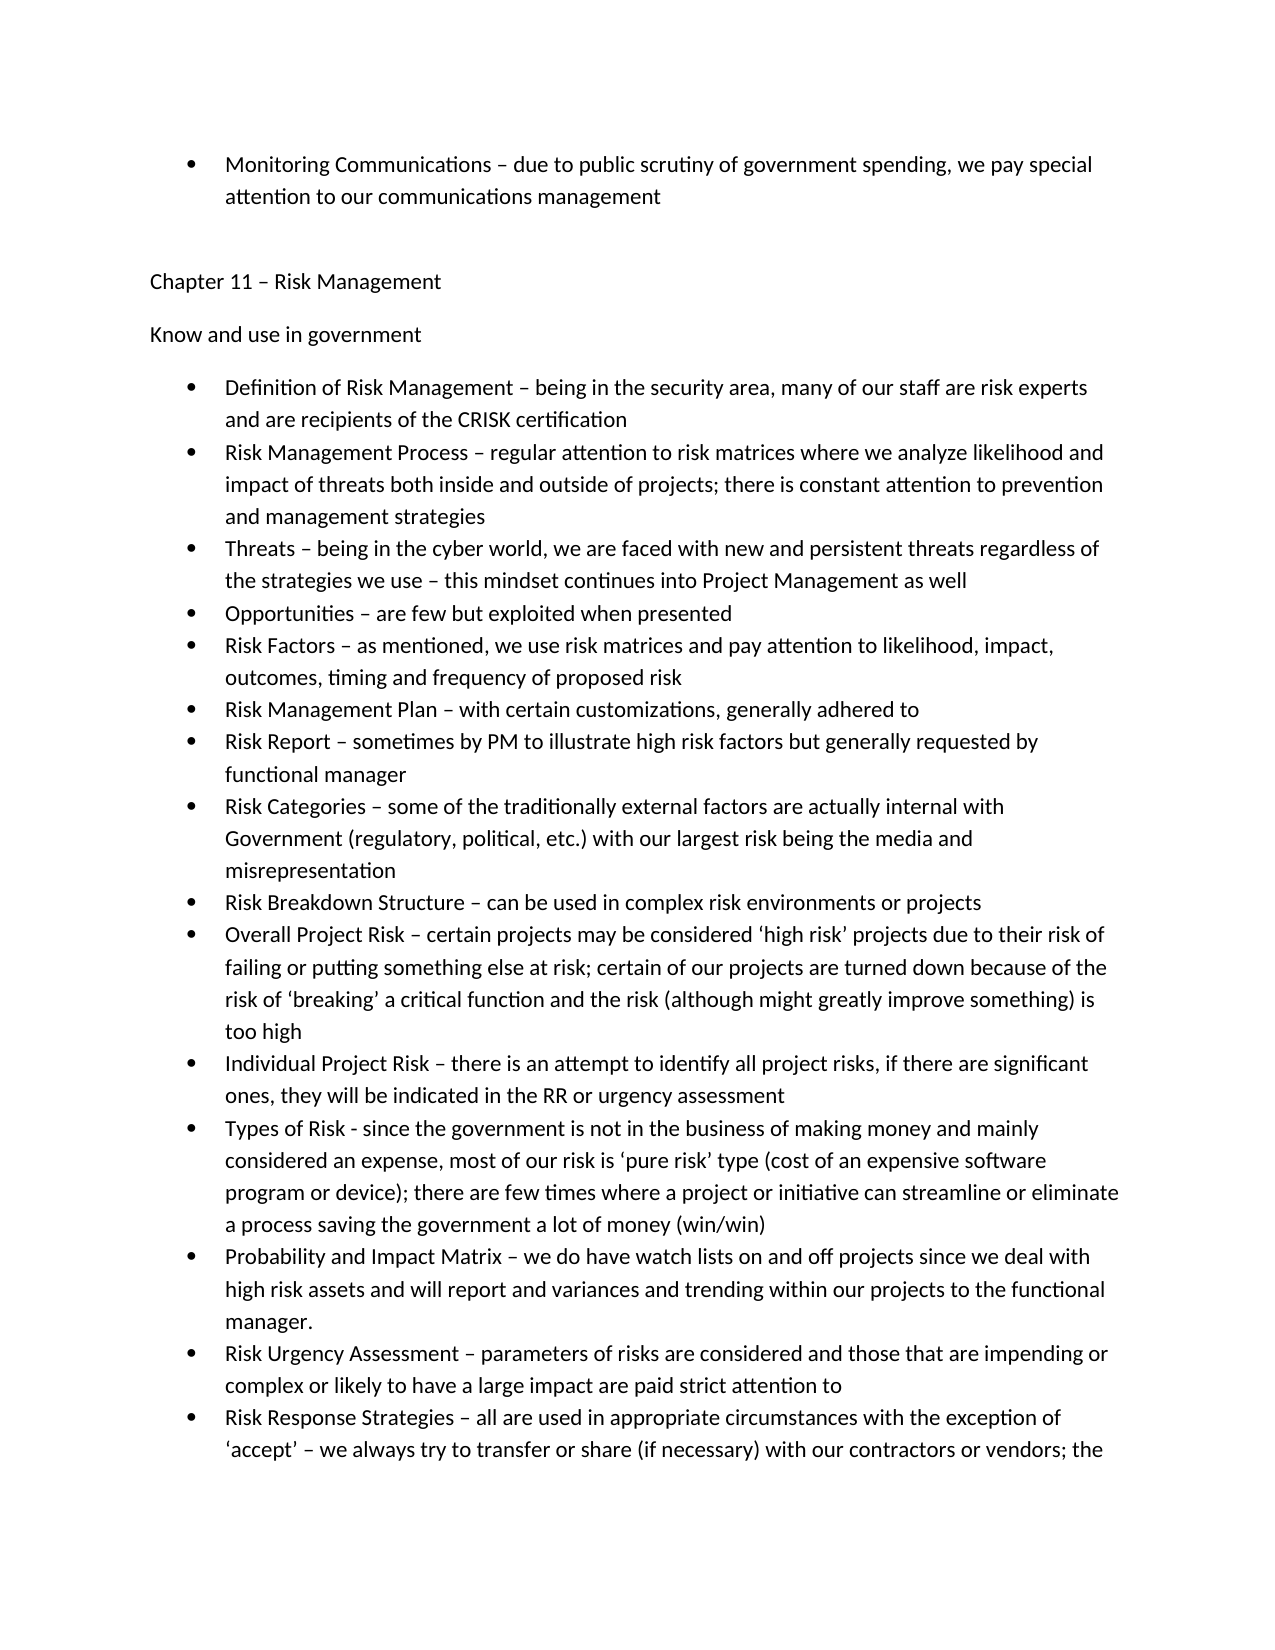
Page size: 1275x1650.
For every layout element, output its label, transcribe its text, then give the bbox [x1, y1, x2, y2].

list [187, 1403, 1125, 1464]
list Risk Management Process – regular attention to risk matrices where we analyze likelihood and impact of threats both inside and outside of projects; there is constant attention to prevention and management strategies [187, 438, 1125, 530]
list Opportunities – are few but exploited when presented [187, 599, 1125, 627]
list Monitoring Communications – due to public scrutiny of government spending, we pay special attention to our communications management [187, 150, 1125, 210]
list Risk Breakdown Structure – can be used in complex risk environments or projects [187, 888, 1125, 916]
list Overall Project Risk – certain projects may be considered ‘high risk’ projects due to their risk of failing or putting something else at risk; certain of our projects are turned down because of the risk of ‘breaking’ a critical function and the risk (although might greatly improve something) is too high [187, 921, 1125, 1045]
list Threats – being in the cyber world, we are faced with new and persistent threats regardless of the strategies we use – this mindset continues into Project Management as well [187, 534, 1125, 594]
list Risk Factors – as mentioned, we use risk matrices and pay attention to likelihood, impact, outcomes, timing and frequency of proposed risk [187, 631, 1125, 691]
list Types of Risk - since the government is not in the business of making money and mainly considered an expense, most of our risk is ‘pure risk’ type (cost of an expensive software program or device); there are few times where a project or initiative can streamline or eliminate a process saving the government a lot of money (win/win) [187, 1114, 1125, 1238]
list Probability and Impact Matrix – we do have watch lists on and off projects since we deal with high risk assets and will report and variances and trending within our projects to the functional manager. [187, 1242, 1125, 1335]
text Chapter 11 – Risk Management [150, 235, 1125, 295]
text Know and use in government [150, 320, 1125, 348]
list Definition of Risk Management – being in the security area, many of our staff are risk experts and are recipients of the CRISK certification [187, 373, 1125, 434]
list Risk Categories – some of the traditionally external factors are actually internal with Government (regulatory, political, etc.) with our largest risk being the media and misrepresentation [187, 792, 1125, 884]
list Risk Management Plan – with certain customizations, generally adhered to [187, 695, 1125, 723]
list Risk Report – sometimes by PM to illustrate high risk factors but generally requested by functional manager [187, 727, 1125, 788]
list Individual Project Risk – there is an attempt to identify all project risks, if there are significant ones, they will be indicated in the RR or urgency assessment [187, 1049, 1125, 1109]
list Risk Urgency Assessment – parameters of risks are considered and those that are impending or complex or likely to have a large impact are paid strict attention to [187, 1339, 1125, 1399]
